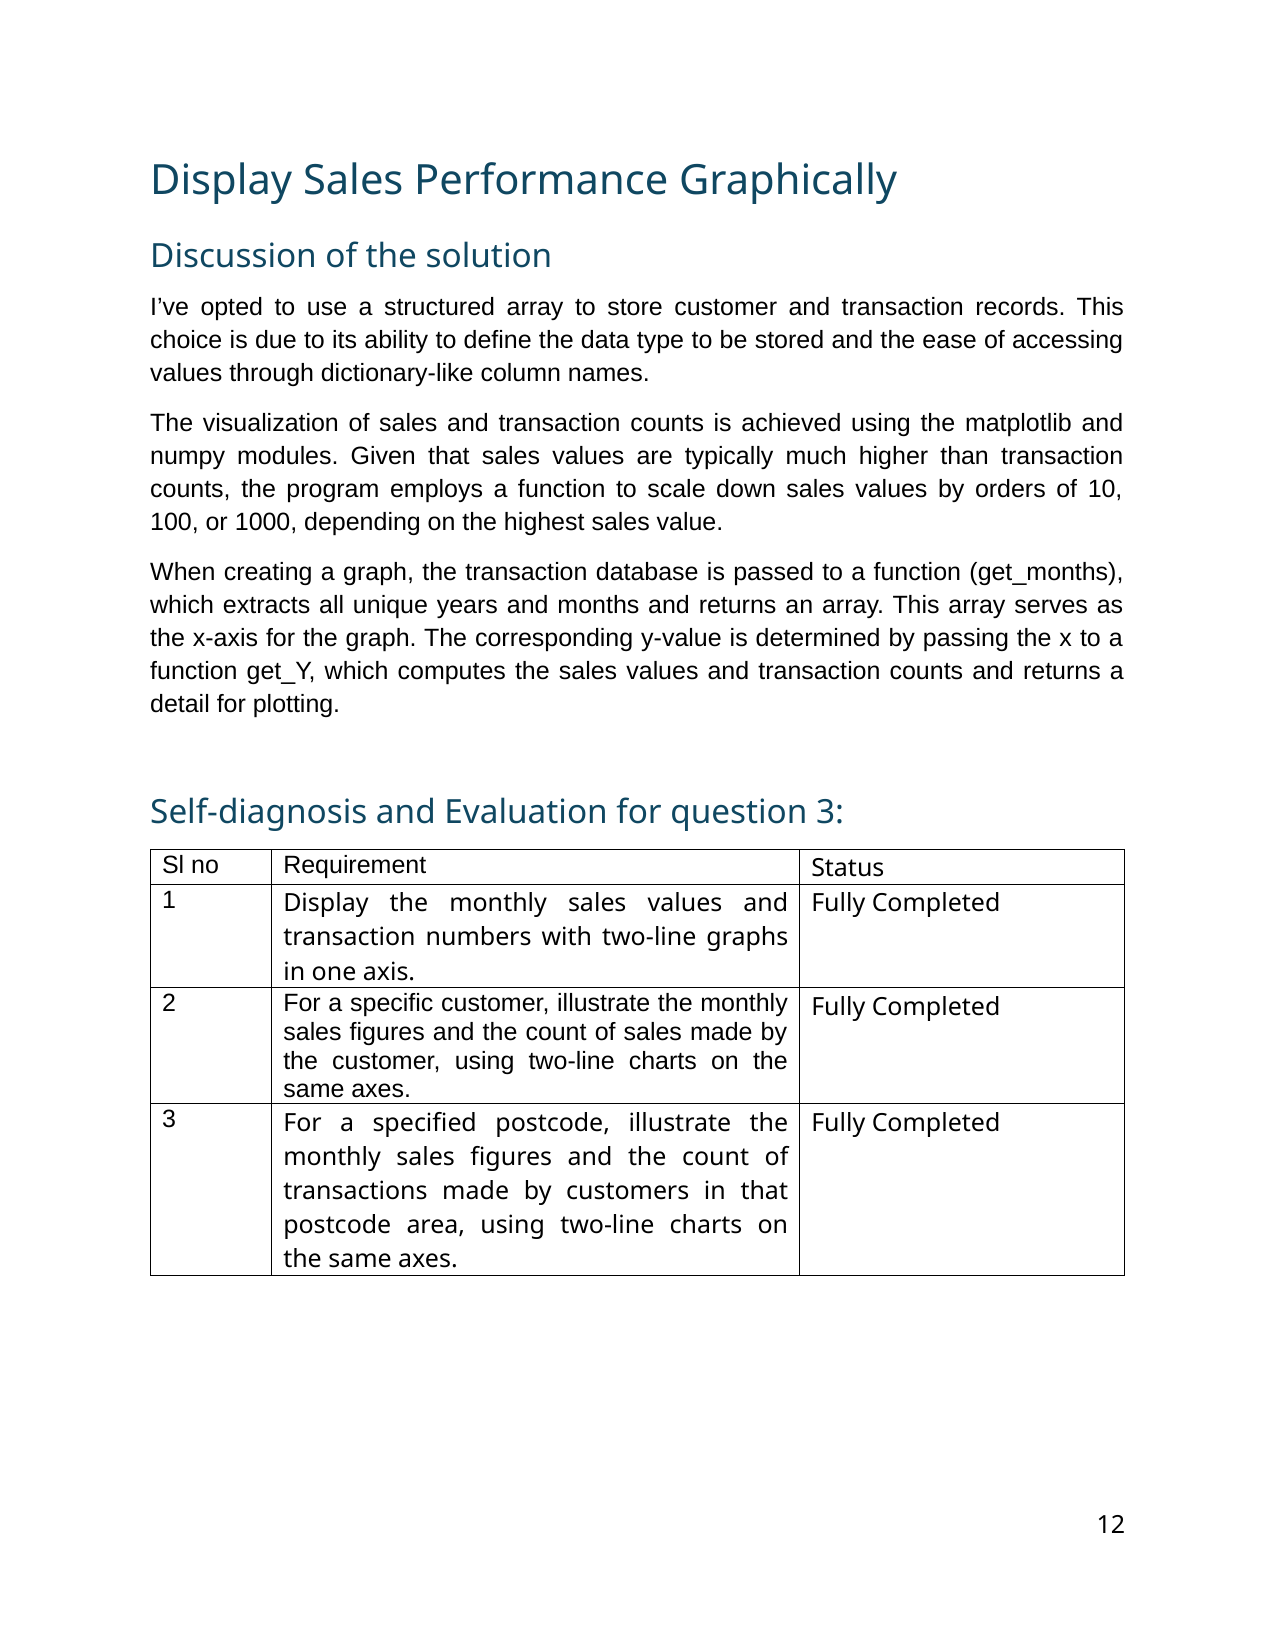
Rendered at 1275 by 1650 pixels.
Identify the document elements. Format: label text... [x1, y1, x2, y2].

subtitle Discussion of the solution [150, 232, 1125, 277]
table_header Requirement [272, 850, 799, 884]
table_cell 2 [151, 988, 271, 1103]
table_cell 1 [151, 885, 271, 987]
table_cell For a specific customer, illustrate the monthly sales figures and the count of sales made by the customer, using two-line charts on the same axes. [272, 988, 799, 1103]
subtitle Self-diagnosis and Evaluation for question 3: [150, 788, 1125, 834]
text The visualization of sales and transaction counts is achieved using the matplotlib and numpy modules. Given that sales values are typically much higher than transaction counts, the program employs a function to scale down sales values by orders of 10, 100, or 1000, depending on the highest sales value. [150, 408, 1125, 536]
subtitle Display Sales Performance Graphically [150, 150, 1125, 207]
table_cell Fully Completed [800, 885, 1124, 987]
table_cell Display the monthly sales values and transaction numbers with two-line graphs in one axis. [272, 885, 799, 987]
table_cell For a specified postcode, illustrate the monthly sales figures and the count of transactions made by customers in that postcode area, using two-line charts on the same axes. [272, 1104, 799, 1274]
text I’ve opted to use a structured array to store customer and transaction records. This choice is due to its ability to define the data type to be stored and the ease of accessing values through dictionary-like column names. [150, 292, 1125, 387]
table_header Sl no [151, 850, 271, 884]
table_cell 3 [151, 1104, 271, 1274]
text When creating a graph, the transaction database is passed to a function (get_months), which extracts all unique years and months and returns an array. This array serves as the x-axis for the graph. The corresponding y-value is determined by passing the x to a function get_Y, which computes the sales values and transaction counts and returns a detail for plotting. [150, 557, 1125, 718]
table_header Status [800, 850, 1124, 884]
table_cell Fully Completed [800, 988, 1124, 1103]
table_cell Fully Completed [800, 1104, 1124, 1274]
